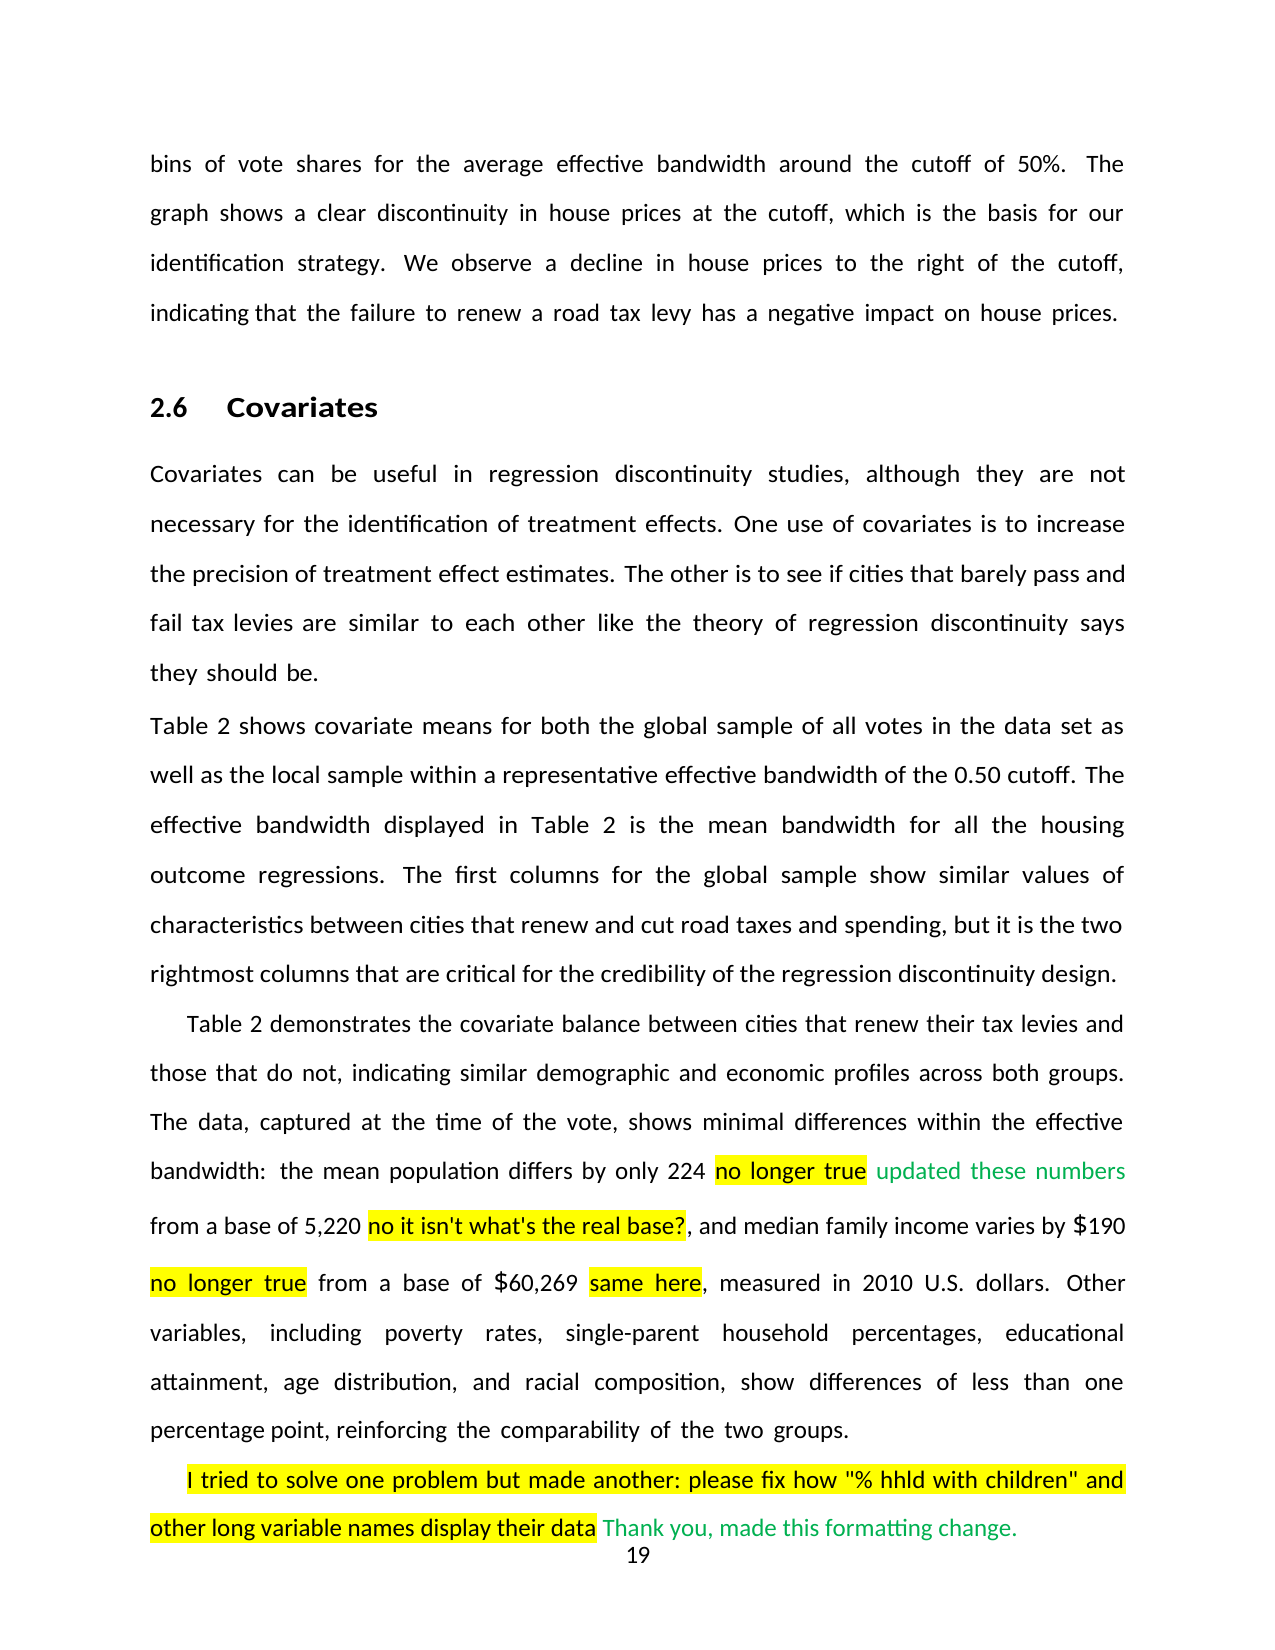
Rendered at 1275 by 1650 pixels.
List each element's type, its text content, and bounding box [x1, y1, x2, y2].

text Covariates can be useful in regression discontinuity studies, although they are not necessary for the identification of treatment effects. One use of covariates is to increase the precision of treatment effect estimates. The other is to see if cities that barely pass and fail tax levies are similar to each other like the theory of regression discontinuity says they should be. [150, 458, 1126, 688]
text Table 2 shows covariate means for both the global sample of all votes in the data set as well as the local sample within a representative effective bandwidth of the 0.50 cutoff. The effective bandwidth displayed in Table 2 is the mean bandwidth for all the housing outcome regressions. The first columns for the global sample show similar values of characteristics between cities that renew and cut road taxes and spending, but it is the two rightmost columns that are critical for the credibility of the regression discontinuity design. [150, 710, 1125, 989]
text I tried to solve one problem but made another: please fix how "% hhld with children" and other long variable names display their data Thank you, made this formatting change. [150, 1464, 1126, 1543]
subtitle Covariates [150, 389, 1237, 424]
text Table 2 demonstrates the covariate balance between cities that renew their tax levies and those that do not, indicating similar demographic and economic profiles across both groups. The data, captured at the time of the vote, shows minimal differences within the effective bandwidth: the mean population differs by only 224 no longer true updated these numbers from a base of 5,220 no it isn't what's the real base?, and median family income varies by $190 no longer true from a base of $60,269 same here, measured in 2010 U.S. dollars. Other variables, including poverty rates, single-parent household percentages, educational attainment, age distribution, and racial composition, show differences of less than one percentage point, reinforcing the comparability of the two groups. [150, 1008, 1126, 1445]
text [150, 148, 1125, 327]
